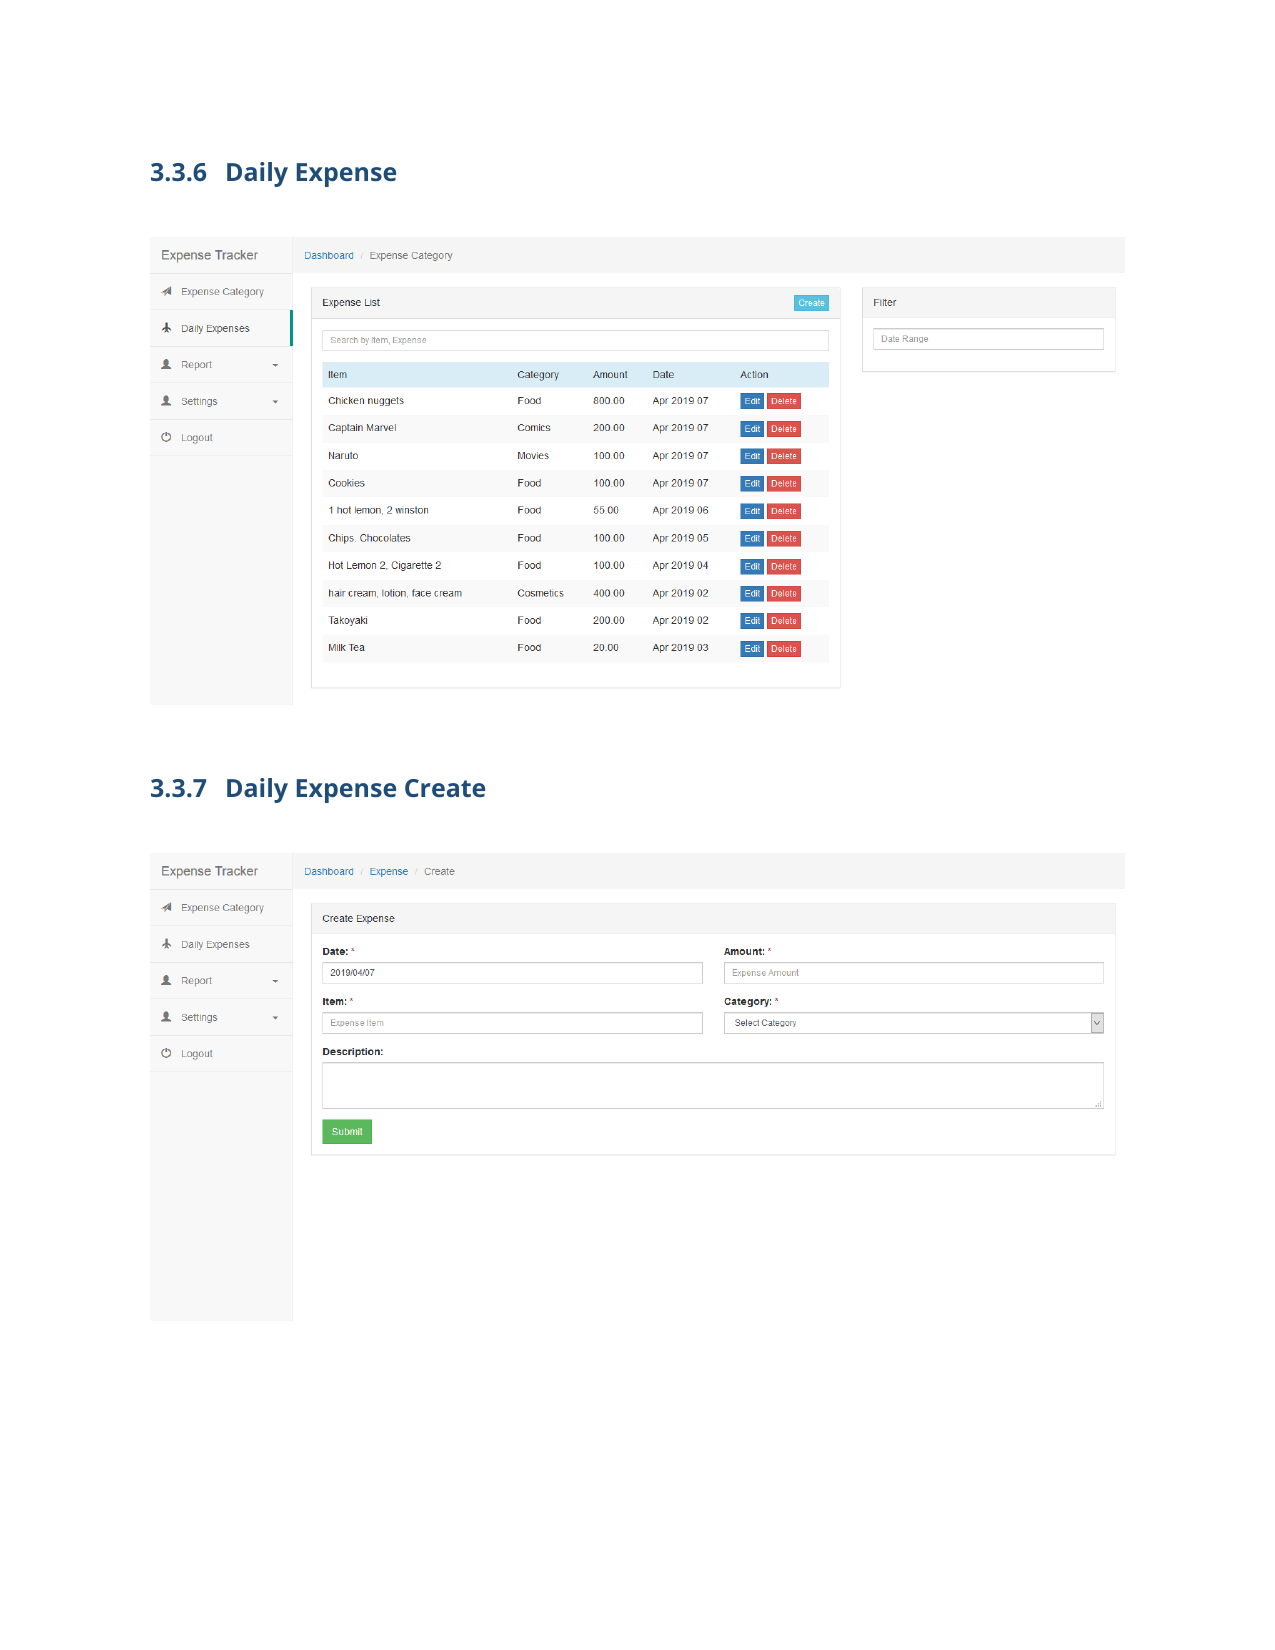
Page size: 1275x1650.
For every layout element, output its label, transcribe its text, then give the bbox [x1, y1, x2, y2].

subtitle Daily Expense Create [150, 770, 1125, 804]
subtitle Daily Expense [150, 154, 1125, 188]
picture [150, 853, 1125, 1321]
picture [150, 237, 1125, 705]
